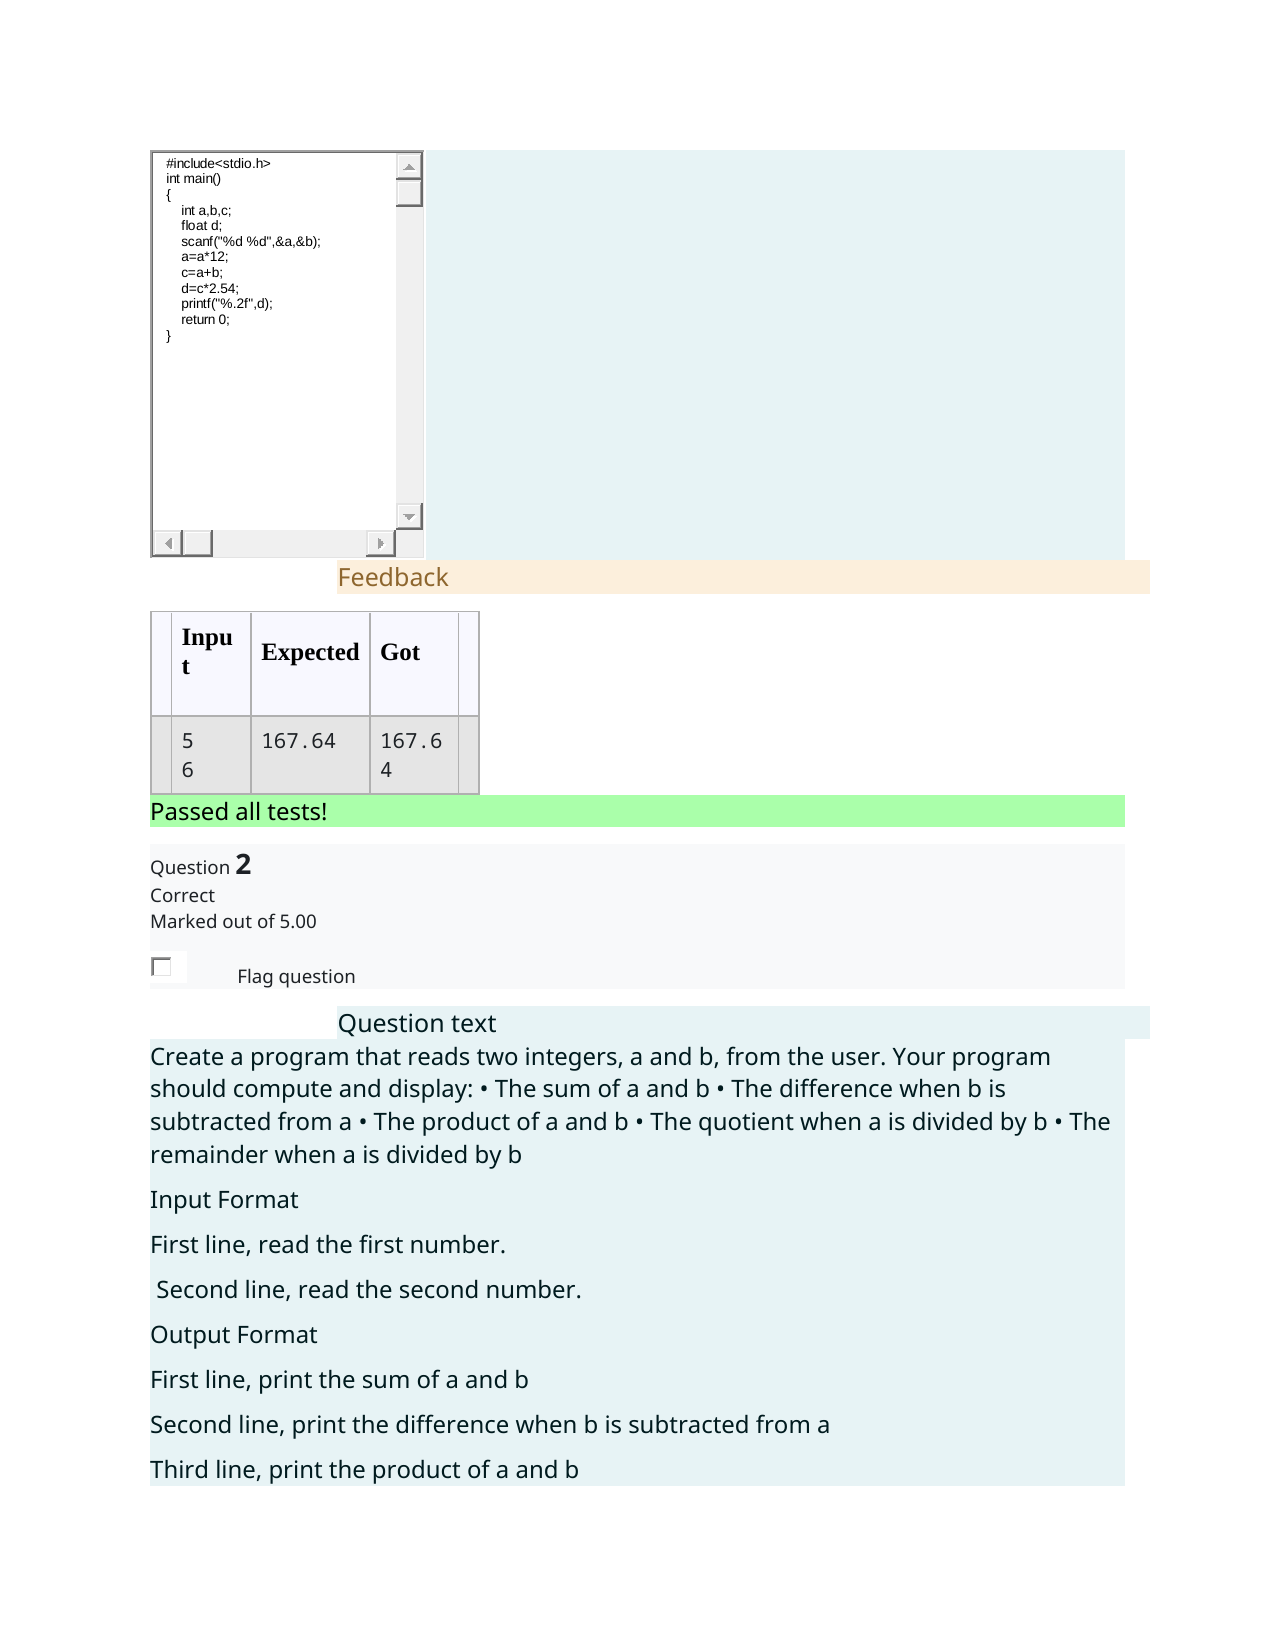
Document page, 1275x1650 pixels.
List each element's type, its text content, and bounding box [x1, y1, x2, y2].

text Correct [150, 882, 1125, 908]
table_header [459, 612, 478, 715]
table_header Input [172, 612, 251, 715]
table_cell 167.64 [371, 717, 458, 793]
text Question 2 [150, 844, 1125, 882]
text Flag question [150, 933, 1125, 989]
text Input Format [150, 1182, 1125, 1215]
table_header Expected [252, 612, 370, 715]
table_header Got [371, 612, 458, 715]
table_header [152, 612, 171, 715]
table_cell 5 6 [172, 717, 250, 793]
text First line, print the sum of a and b [150, 1363, 1125, 1396]
text Second line, read the second number. [150, 1273, 1125, 1305]
text Third line, print the product of a and b [150, 1453, 1125, 1486]
text Output Format [150, 1318, 1125, 1350]
table_cell 167.64 [252, 717, 369, 793]
text Create a program that reads two integers, a and b, from the user. Your program should compute and display: • The sum of a and b • The difference when b is subtracted from a • The product of a and b • The quotient when a is divided by b • The remainder when a is divided by b [150, 1039, 1125, 1170]
table_cell [152, 717, 171, 793]
text First line, read the first number. [150, 1228, 1125, 1260]
text Second line, print the difference when b is subtracted from a [150, 1408, 1125, 1441]
text Question text [337, 1006, 1150, 1039]
text Passed all tests! [150, 795, 1125, 827]
text Feedback [337, 560, 1150, 594]
table_cell [459, 717, 478, 793]
text Marked out of 5.00 [150, 908, 1125, 933]
